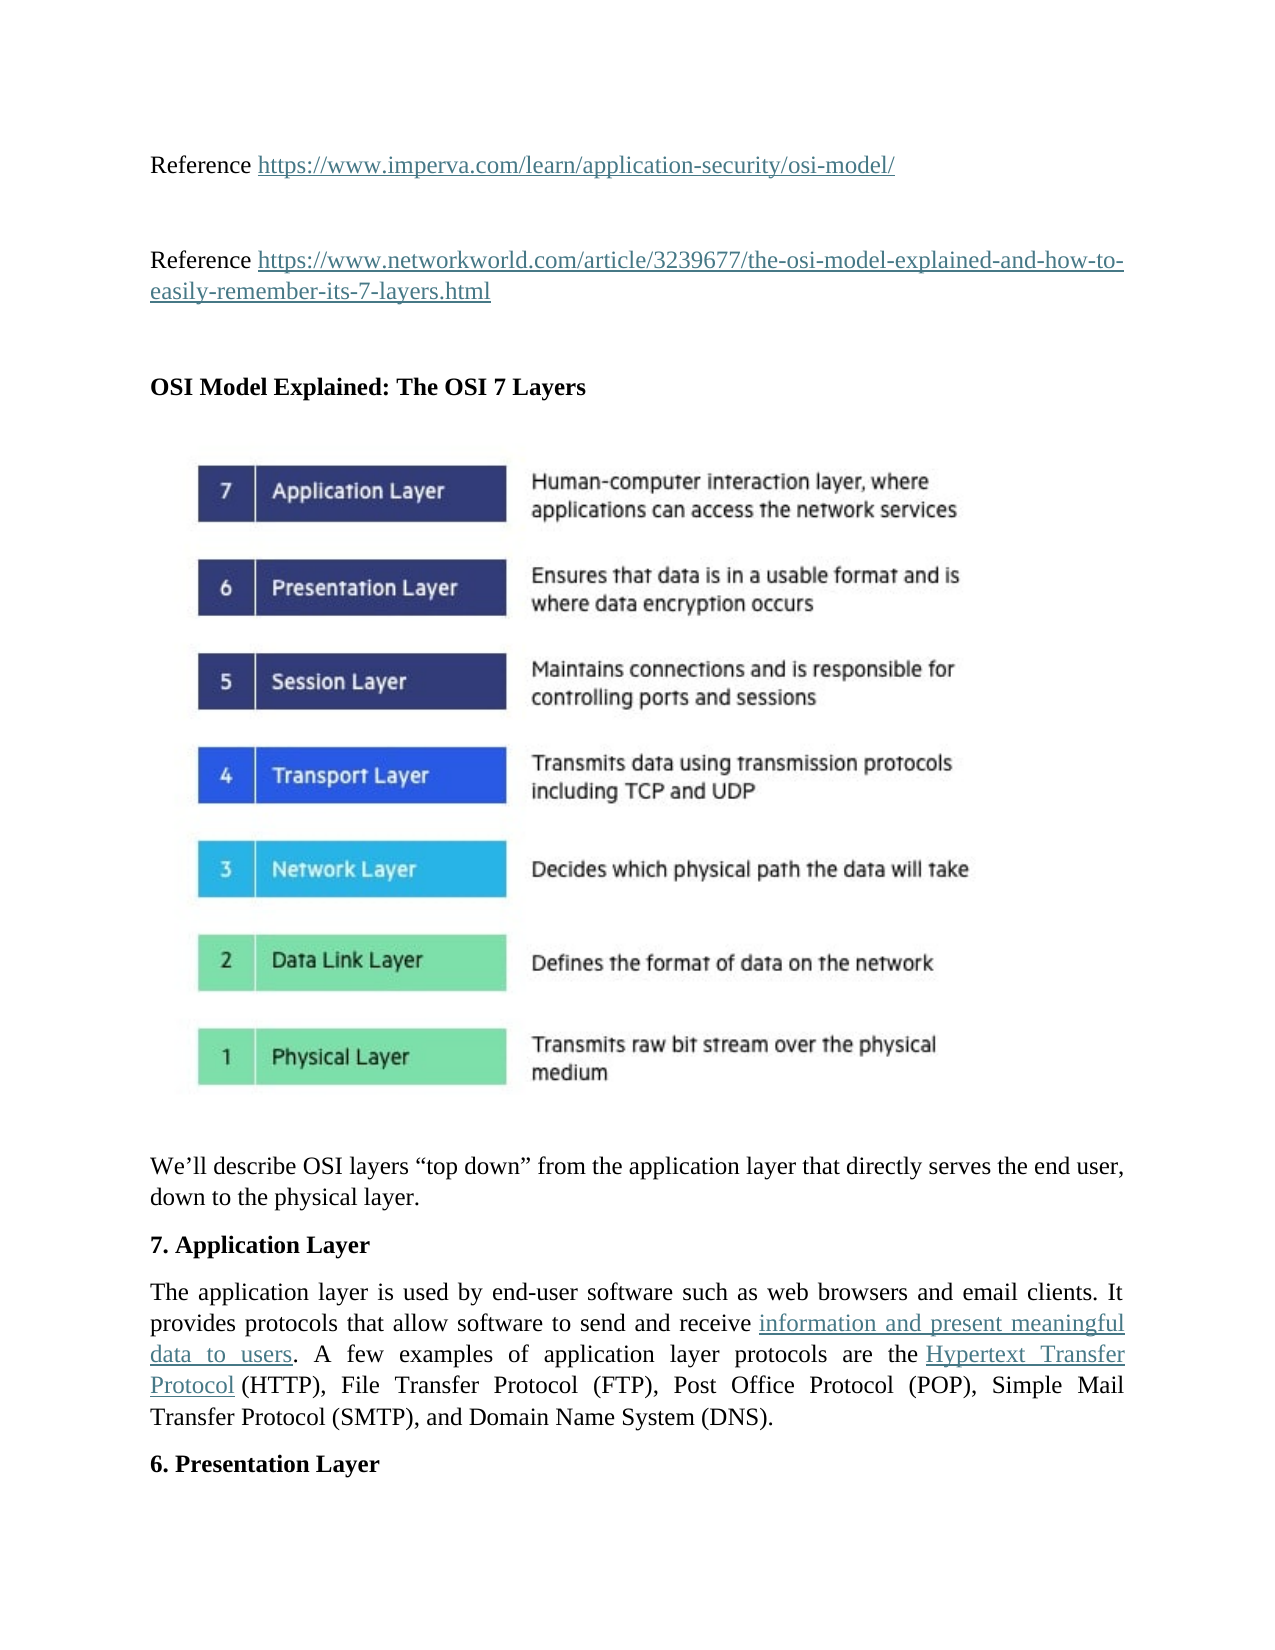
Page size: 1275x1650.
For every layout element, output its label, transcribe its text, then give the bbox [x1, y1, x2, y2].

text Reference https://www.imperva.com/learn/application-security/osi-model/ [150, 150, 1125, 179]
picture [150, 419, 1025, 1132]
text OSI Model Explained: The OSI 7 Layers [150, 372, 1125, 401]
text 6. Presentation Layer [150, 1449, 1125, 1478]
text Reference https://www.networkworld.com/article/3239677/the-osi-model-explained-and-how-to-easily-remember-its-7-layers.html [150, 245, 1125, 305]
text The application layer is used by end-user software such as web browsers and email clients. It provides protocols that allow software to send and receive information and present meaningful data to users. A few examples of application layer protocols are the Hypertext Transfer Protocol (HTTP), File Transfer Protocol (FTP), Post Office Protocol (POP), Simple Mail Transfer Protocol (SMTP), and Domain Name System (DNS). [150, 1277, 1125, 1430]
text We’ll describe OSI layers “top down” from the application layer that directly serves the end user, down to the physical layer. [150, 1151, 1125, 1211]
text 7. Application Layer [150, 1230, 1125, 1258]
